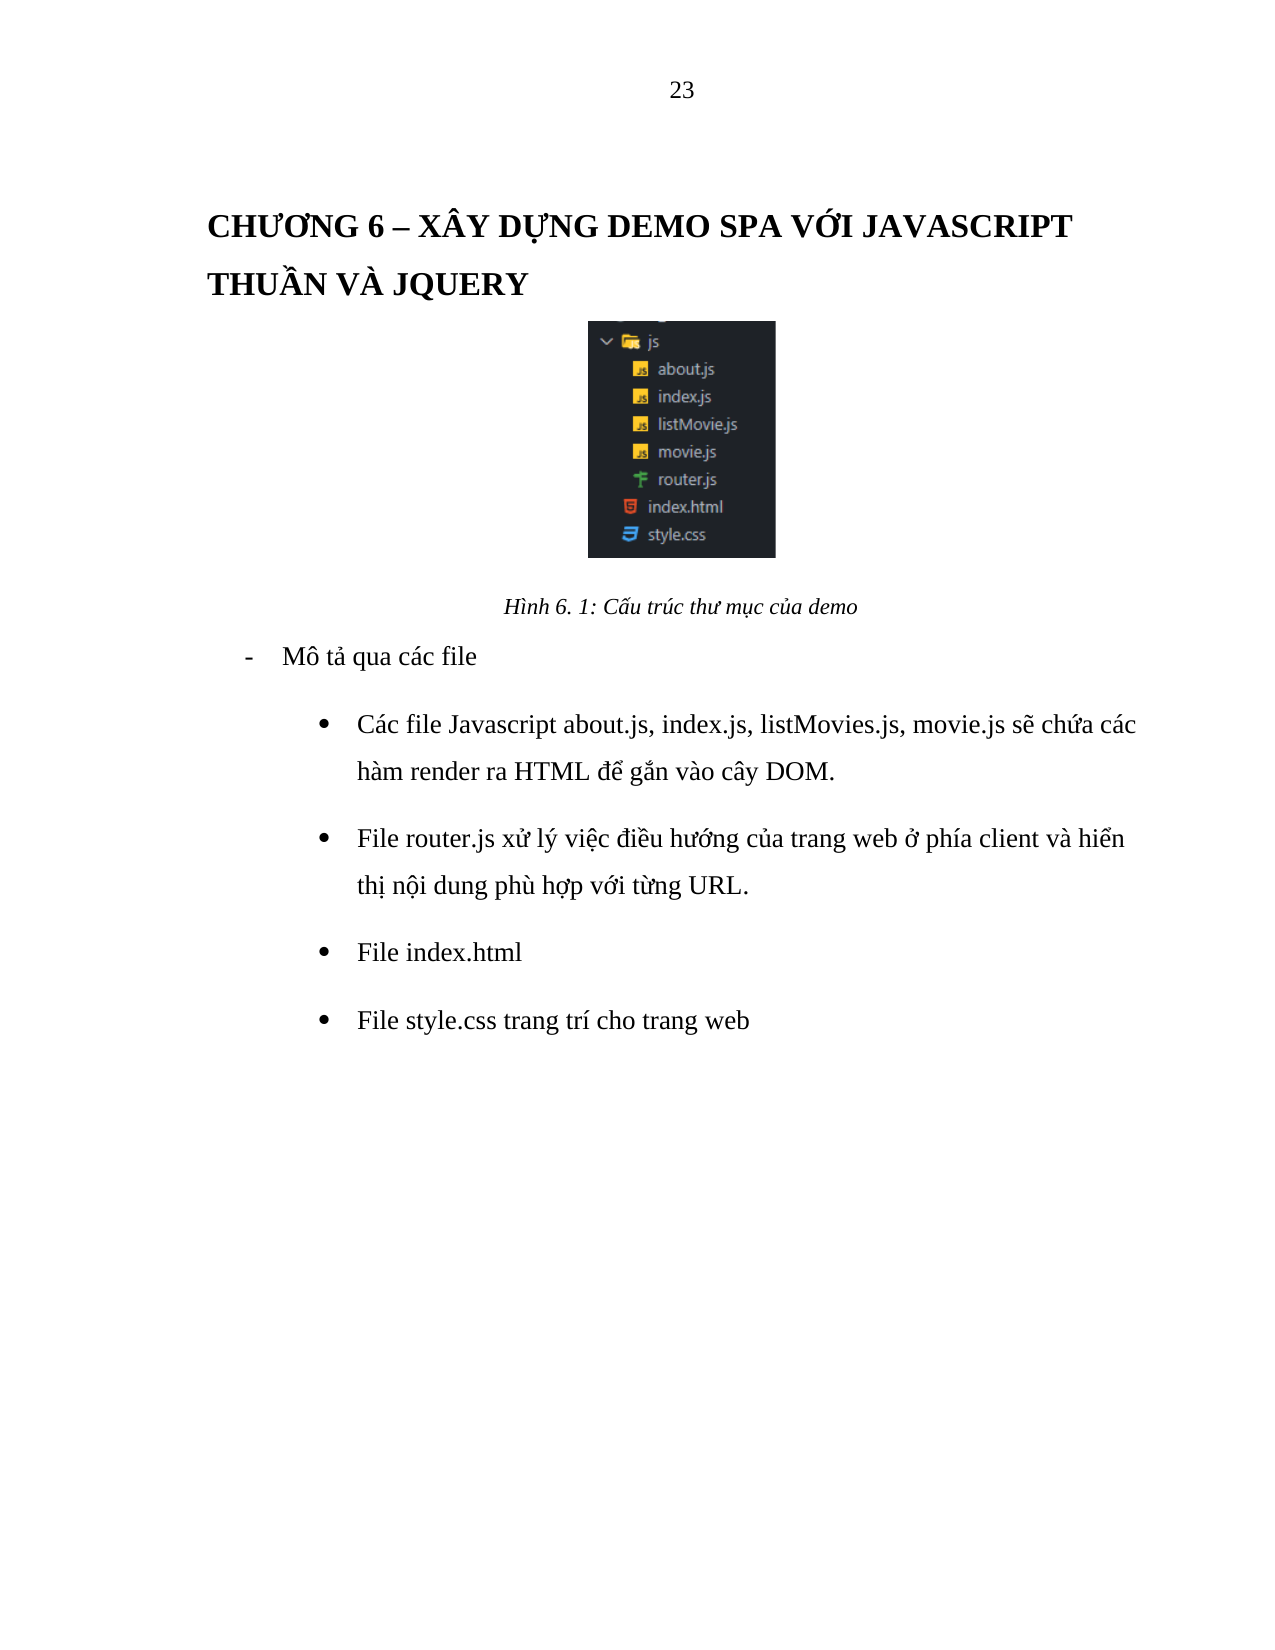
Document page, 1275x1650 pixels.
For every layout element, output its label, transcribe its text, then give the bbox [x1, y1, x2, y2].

text Hình 6. 1: Cấu trúc thư mục của demo [207, 593, 1157, 619]
list File style.css trang trí cho trang web [319, 1004, 1157, 1035]
text CHƯƠNG 6 – XÂY DỰNG DEMO SPA VỚI JAVASCRIPT THUẦN VÀ JQUERY [207, 207, 1157, 303]
picture [588, 321, 776, 558]
list Mô tả qua các file [244, 640, 1157, 672]
list File index.html [319, 936, 1157, 968]
list File router.js xử lý việc điều hướng của trang web ở phía client và hiển thị nội dung phù hợp với từng URL. [319, 822, 1157, 900]
list Các file Javascript about.js, index.js, listMovies.js, movie.js sẽ chứa các hàm render ra HTML để gắn vào cây DOM. [319, 708, 1157, 786]
